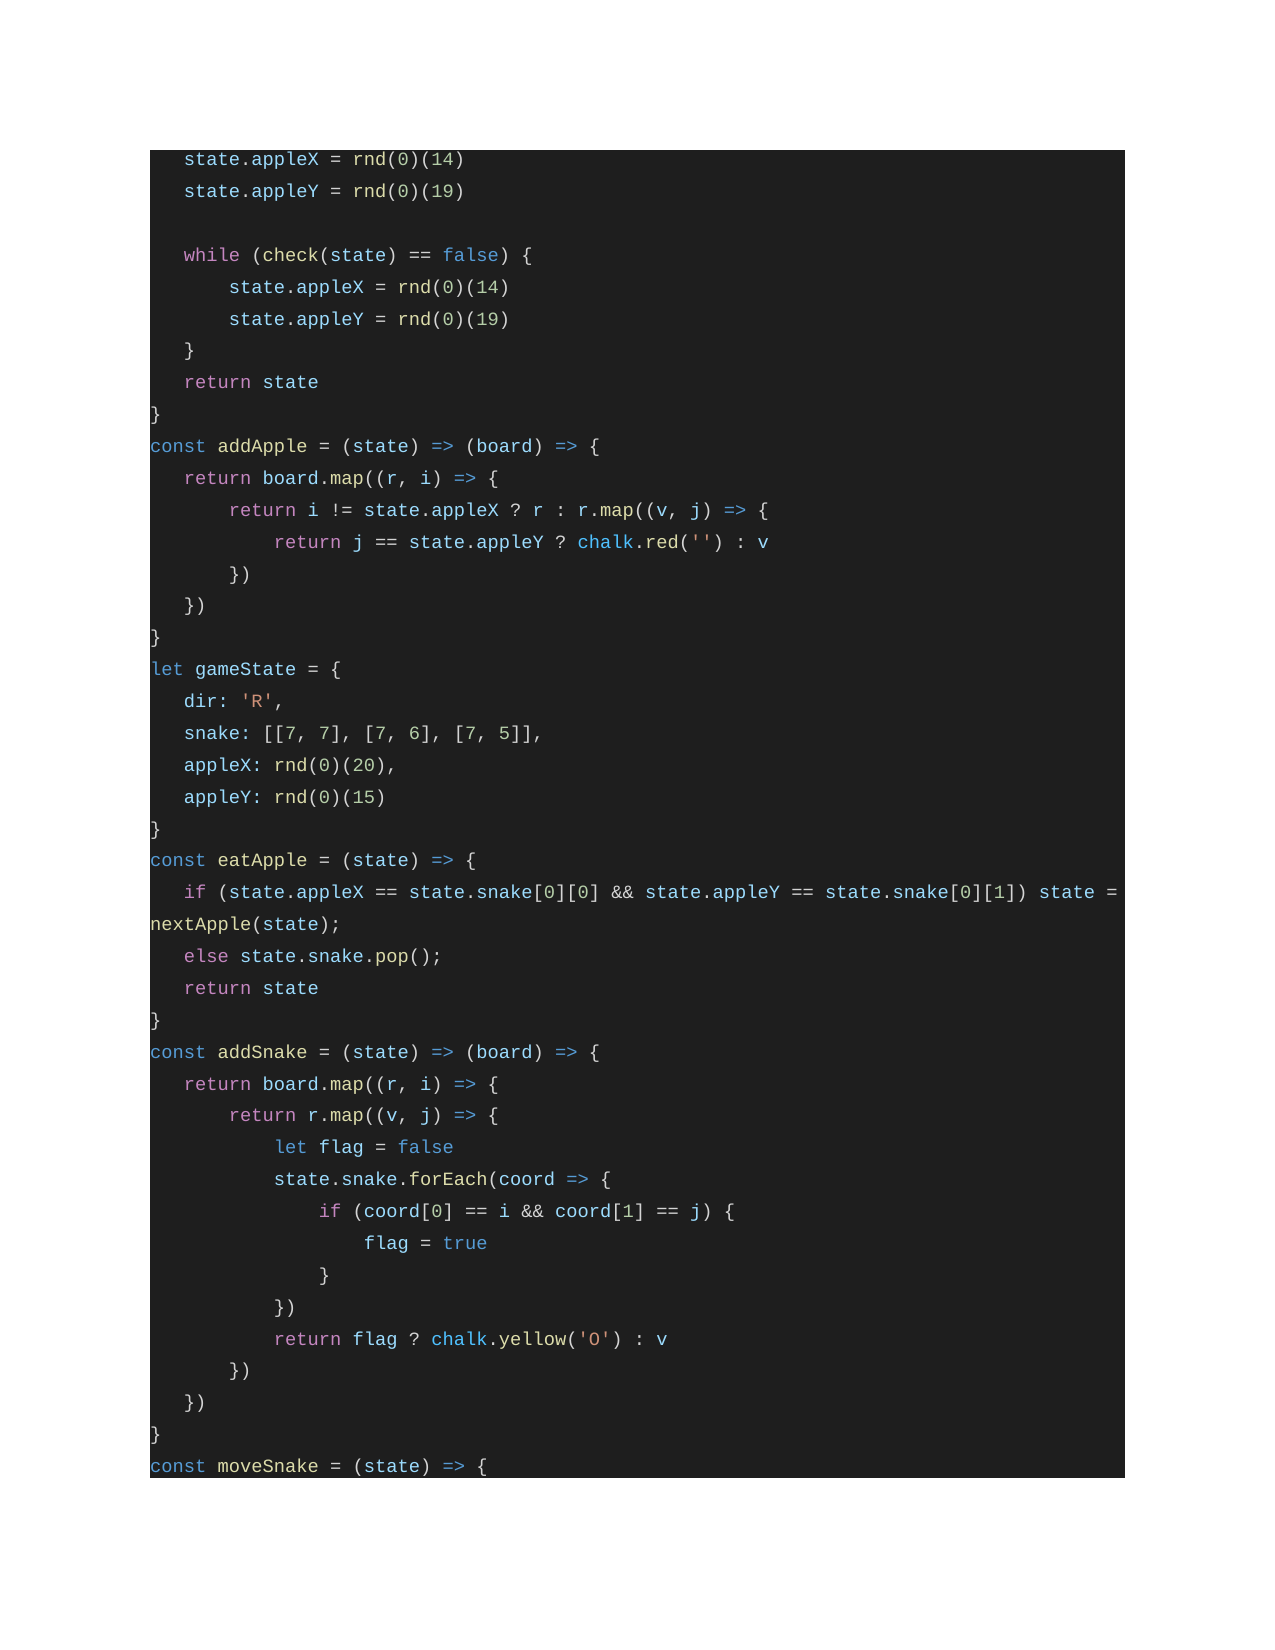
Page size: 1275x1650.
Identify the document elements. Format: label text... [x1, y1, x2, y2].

text state.appleX = rnd(0)(14) [150, 150, 1125, 171]
text const eatApple = (state) => { [150, 851, 1125, 872]
text if (coord[0] == i && coord[1] == j) { [150, 1202, 1125, 1223]
text appleY: rnd(0)(15) [150, 787, 1125, 809]
text } [150, 1266, 1125, 1287]
text const addApple = (state) => (board) => { [150, 437, 1125, 458]
text return r.map((v, j) => { [150, 1106, 1125, 1127]
text state.appleX = rnd(0)(14) [150, 277, 1125, 299]
text return flag ? chalk.yellow('O') : v [150, 1329, 1125, 1351]
text return board.map((r, i) => { [150, 469, 1125, 490]
text while (check(state) == false) { [150, 246, 1125, 267]
text }) [150, 564, 1125, 586]
text state.snake.forEach(coord => { [150, 1170, 1125, 1191]
text }) [150, 1297, 1125, 1319]
text let flag = false [150, 1138, 1125, 1159]
text appleX: rnd(0)(20), [150, 756, 1125, 777]
text }) [150, 1361, 1125, 1382]
text } [150, 1011, 1125, 1032]
text state.appleY = rnd(0)(19) [150, 182, 1125, 203]
text return board.map((r, i) => { [150, 1074, 1125, 1096]
text } [150, 819, 1125, 841]
text const addSnake = (state) => (board) => { [150, 1042, 1125, 1064]
text }) [150, 596, 1125, 617]
text else state.snake.pop(); [150, 947, 1125, 968]
text } [150, 341, 1125, 362]
text state.appleY = rnd(0)(19) [150, 309, 1125, 331]
text if (state.appleX == state.snake[0][0] && state.appleY == state.snake[0][1]) state = nextApple(state); [150, 883, 1125, 936]
text }) [150, 1393, 1125, 1414]
text return state [150, 979, 1125, 1000]
text dir: 'R', [150, 692, 1125, 713]
text return state [150, 373, 1125, 394]
text } [150, 1425, 1125, 1446]
text const moveSnake = (state) => { [150, 1457, 1125, 1478]
text let gameState = { [150, 660, 1125, 681]
text snake: [[7, 7], [7, 6], [7, 5]], [150, 724, 1125, 745]
text } [150, 628, 1125, 649]
text return j == state.appleY ? chalk.red('') : v [150, 532, 1125, 554]
text } [150, 405, 1125, 426]
text flag = true [150, 1234, 1125, 1255]
text return i != state.appleX ? r : r.map((v, j) => { [150, 501, 1125, 522]
